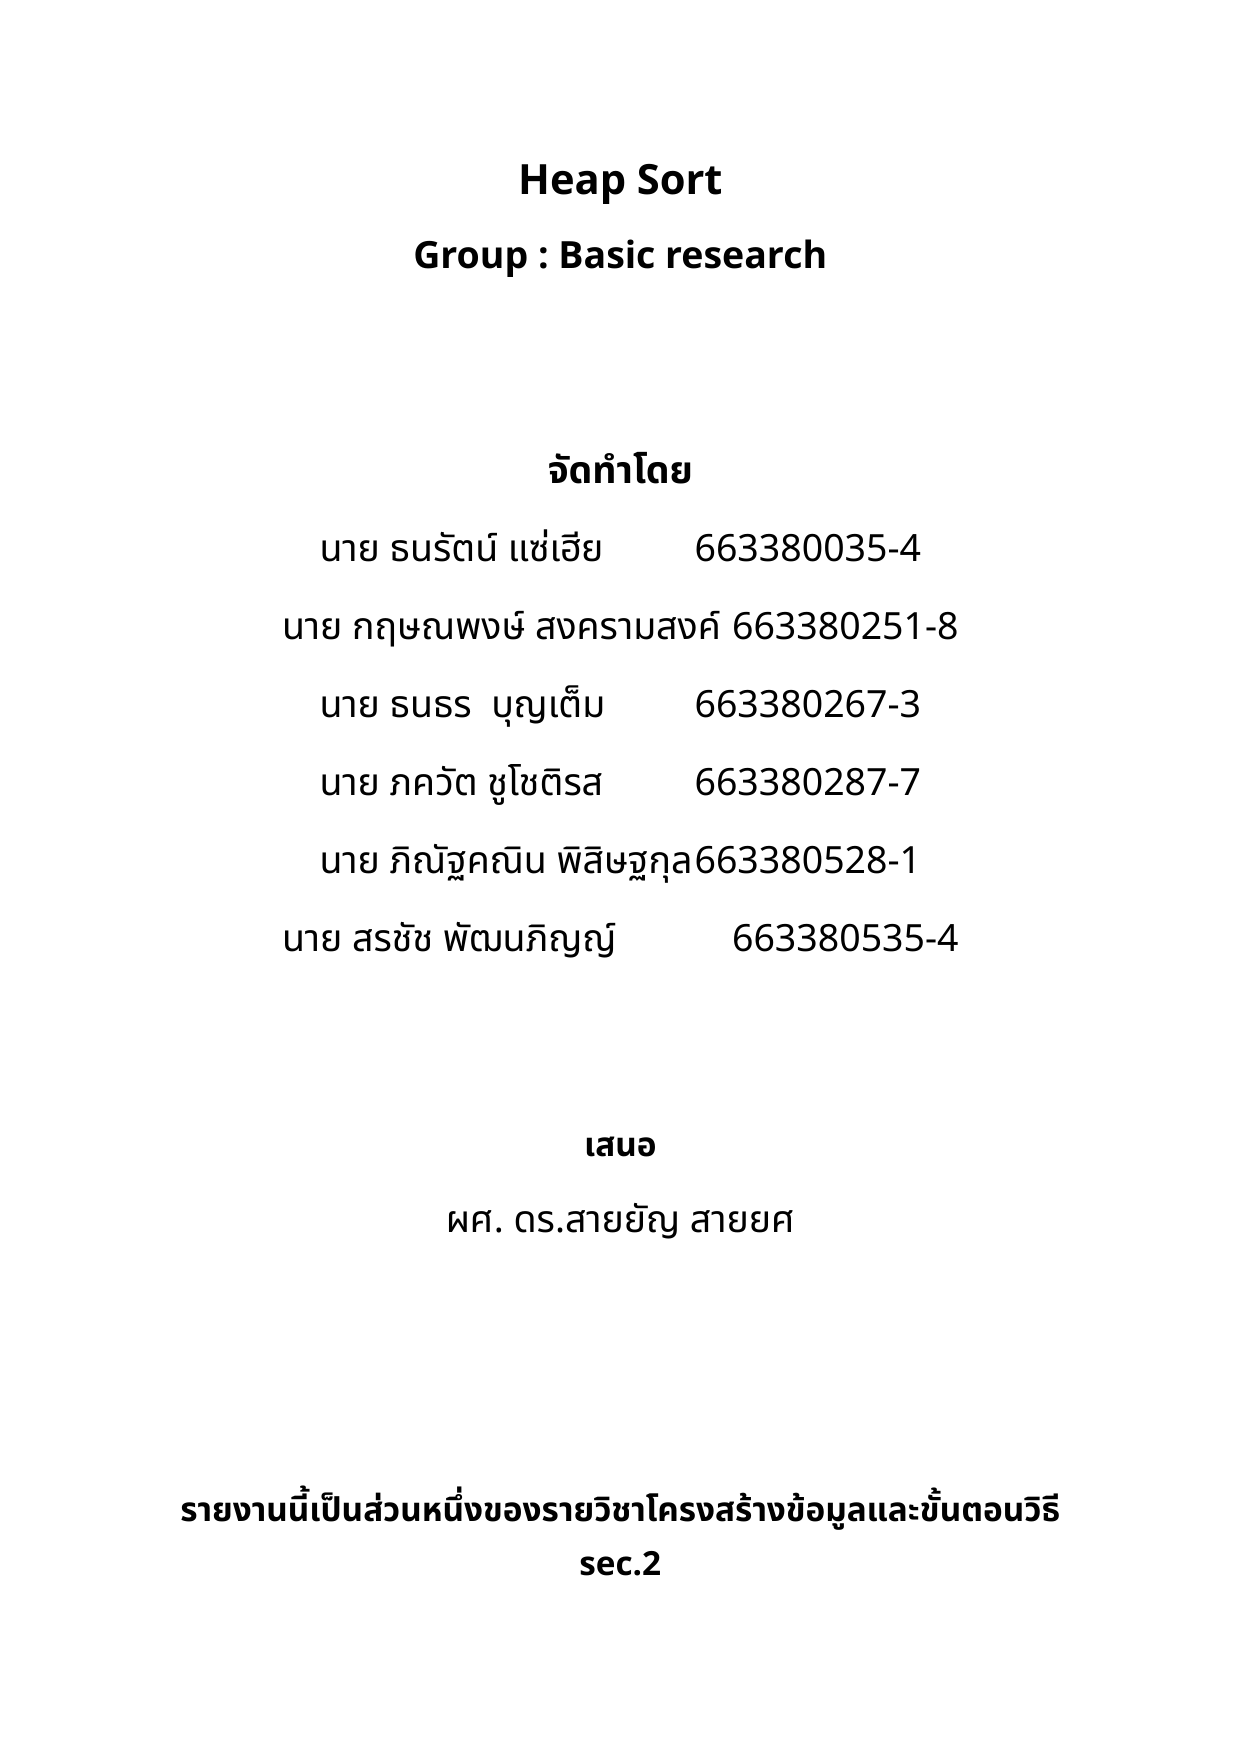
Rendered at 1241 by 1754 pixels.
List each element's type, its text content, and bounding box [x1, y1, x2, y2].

text เสนอ [150, 1121, 1090, 1171]
text นาย ภิณัฐคณิน พิสิษฐกุล 663380528-1 [150, 833, 1090, 891]
text Group : Basic research [150, 228, 1090, 279]
text นาย สรชัช พัฒนภิญญ์ 663380535-4 [150, 912, 1090, 969]
text นาย ธนธร บุญเต็ม 663380267-3 [150, 677, 1090, 734]
text Heap Sort [150, 150, 1090, 207]
text จัดทำโดย [150, 443, 1090, 500]
text ผศ. ดร.สายยัญ สายยศ [150, 1192, 1090, 1249]
text นาย กฤษณพงษ์ สงครามสงค์ 663380251-8 [150, 599, 1090, 656]
text นาย ภควัต ชูโชติรส 663380287-7 [150, 755, 1090, 812]
text รายงานนี้เป็นส่วนหนึ่งของรายวิชาโครงสร้างข้อมูลและขั้นตอนวิธี sec.2 [150, 1486, 1090, 1585]
text นาย ธนรัตน์ แซ่เฮีย 663380035-4 [150, 521, 1090, 578]
